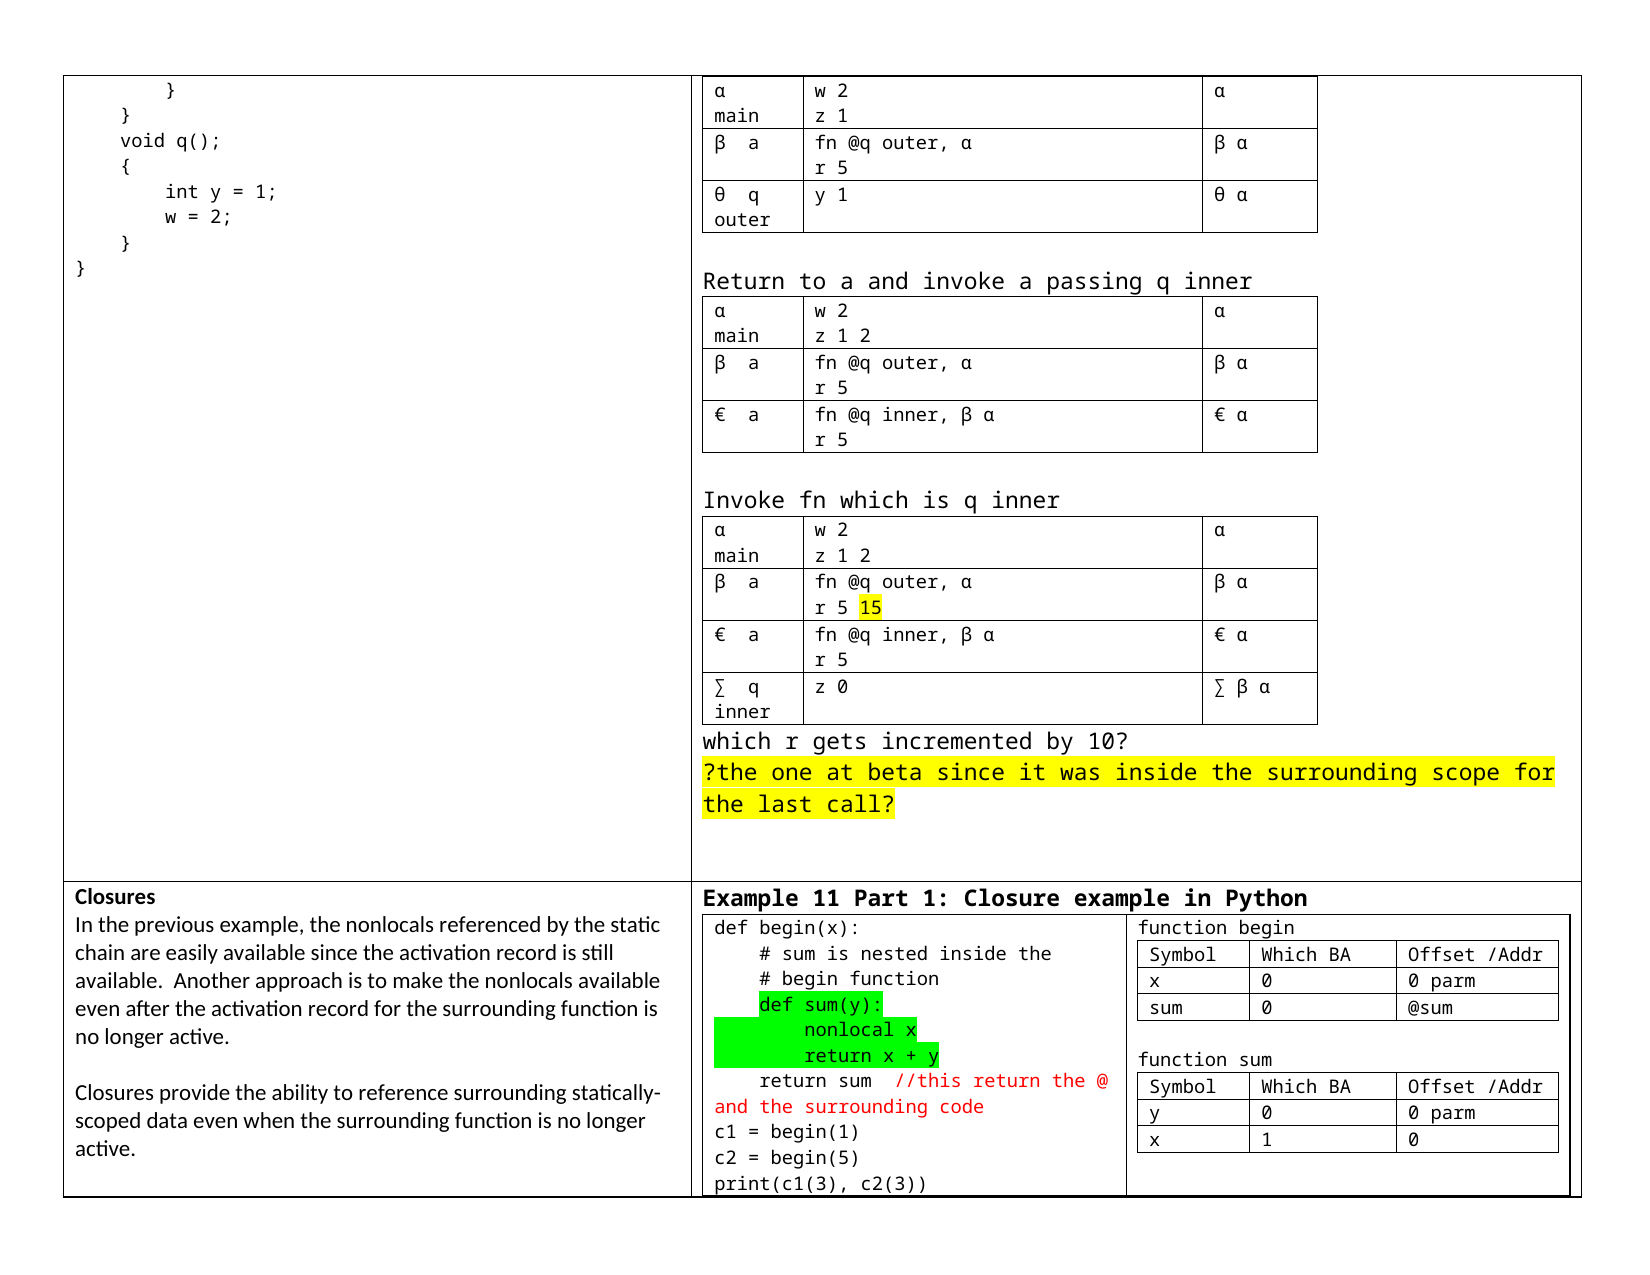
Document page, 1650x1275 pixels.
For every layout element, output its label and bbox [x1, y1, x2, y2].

table_cell [64, 882, 691, 1196]
table_cell [64, 76, 691, 881]
table_cell [692, 882, 1581, 1196]
table_cell [692, 76, 1581, 881]
